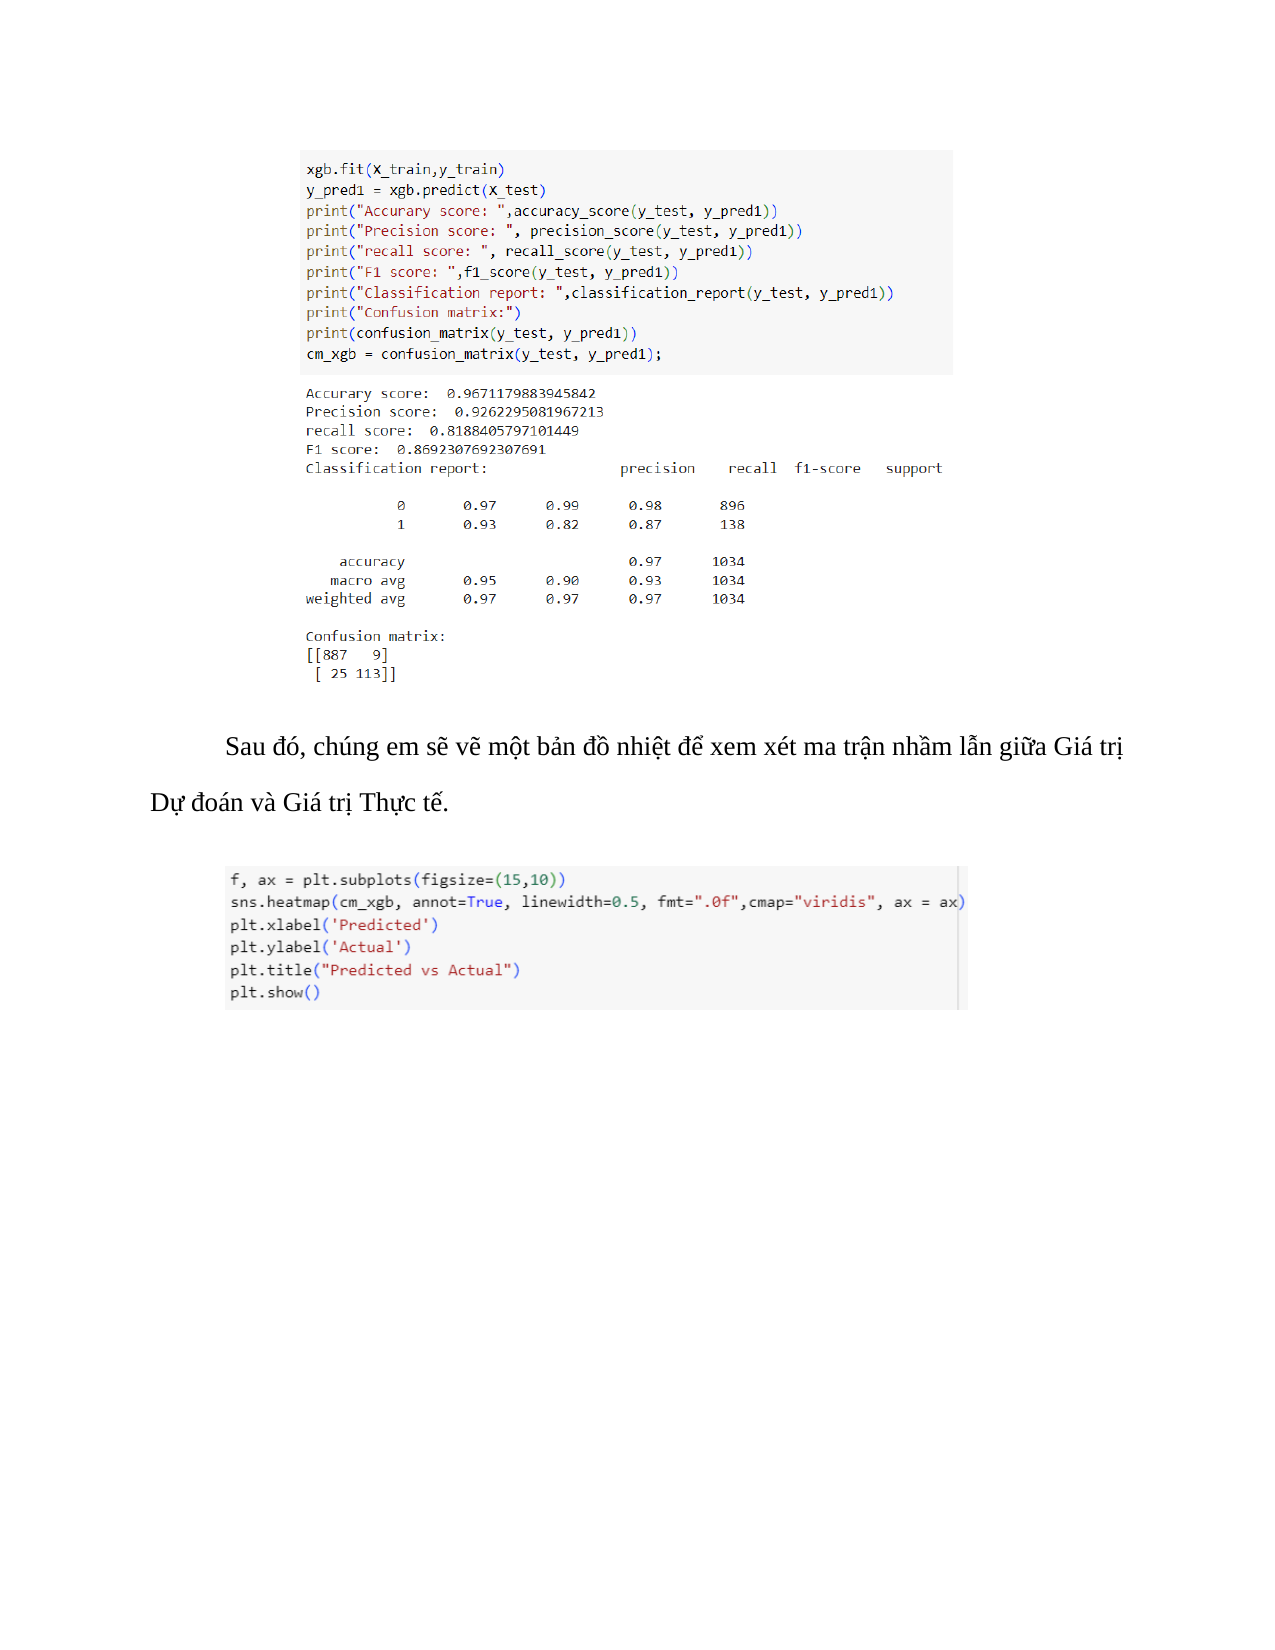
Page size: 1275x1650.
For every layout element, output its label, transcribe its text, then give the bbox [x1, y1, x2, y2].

picture [225, 866, 968, 1010]
picture [300, 150, 954, 684]
text Sau đó, chúng em sẽ vẽ một bản đồ nhiệt để xem xét ma trận nhầm lẫn giữa Giá trị Dự đoán và Giá trị Thực tế. [150, 730, 1125, 817]
